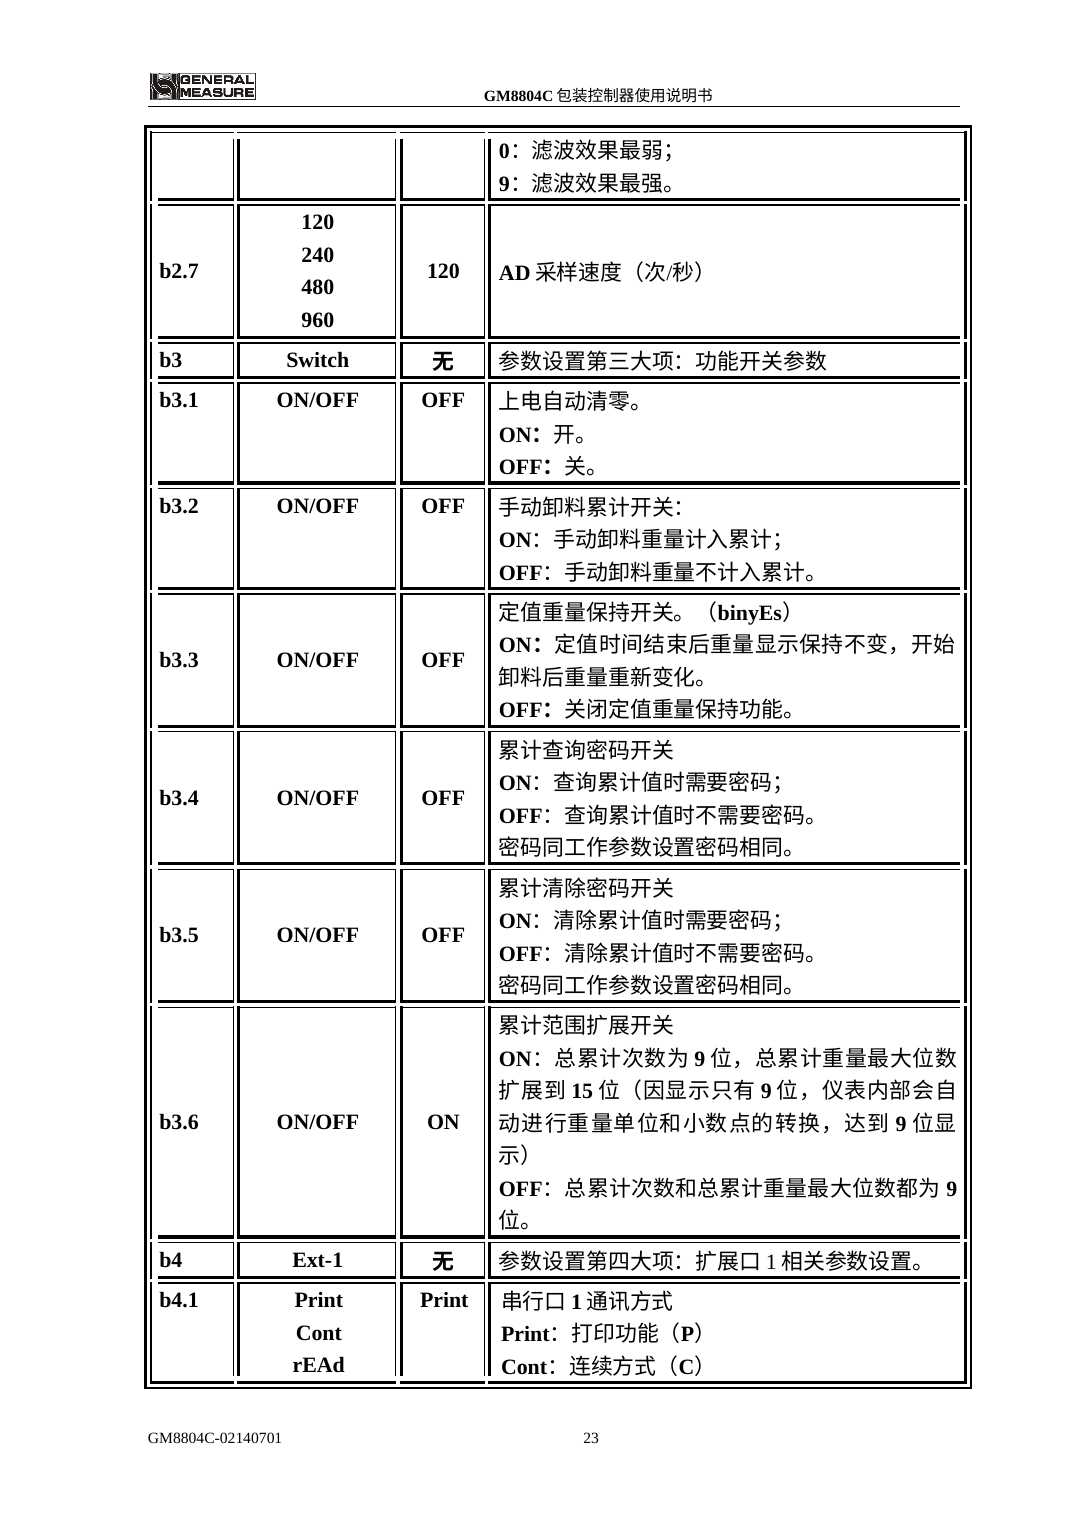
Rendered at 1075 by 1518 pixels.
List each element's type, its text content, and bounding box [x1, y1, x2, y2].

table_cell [488, 1276, 968, 1381]
table_cell b2.6 [148, 128, 236, 198]
table_cell OFF [399, 725, 487, 862]
table_cell 上电自动清零。 ON：开。 OFF：关。 [488, 376, 968, 481]
table_cell Print [399, 1276, 487, 1381]
table_cell 120 [399, 198, 487, 336]
table_cell AD采样速度（次/秒） [488, 198, 968, 336]
table_cell b4.1 [148, 1276, 236, 1381]
table_cell OFF [399, 376, 487, 481]
table_cell ON/OFF [236, 1000, 399, 1235]
table_cell ON [399, 1000, 487, 1235]
table_cell ON/OFF [236, 481, 399, 587]
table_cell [488, 128, 968, 198]
table_cell b3.4 [148, 725, 236, 862]
table_cell ON/OFF [236, 376, 399, 481]
table_cell 参数设置第四大项：扩展口1相关参数设置。 [488, 1235, 968, 1276]
table_cell OFF [399, 587, 487, 724]
table_cell 0~9 [236, 128, 399, 198]
table_cell b3.5 [148, 862, 236, 1000]
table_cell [236, 1276, 399, 1381]
table_cell b4 [148, 1235, 236, 1276]
table_cell 累计清除密码开关 ON：清除累计值时需要密码； OFF：清除累计值时不需要密码。 密码同工作参数设置密码相同。 [488, 862, 968, 1000]
table_cell ON/OFF [236, 725, 399, 862]
table_cell Ext-1 [236, 1235, 399, 1276]
table_cell b3.6 [148, 1000, 236, 1235]
table_cell 累计范围扩展开关 ON：总累计次数为9位，总累计重量最大位数扩展到15位（因显示只有9位，仪表内部会自动进行重量单位和小数点的转换，达到9位显示） OFF：总累计次数和总累计重量最大位数都为9位。 [488, 1000, 968, 1235]
table_cell b3.2 [148, 481, 236, 587]
table_cell ON/OFF [236, 862, 399, 1000]
table_cell 累计查询密码开关 ON：查询累计值时需要密码； OFF：查询累计值时不需要密码。 密码同工作参数设置密码相同。 [488, 725, 968, 862]
table_cell Switch [236, 336, 399, 376]
table_cell ON/OFF [236, 587, 399, 724]
table_cell b3.3 [148, 587, 236, 724]
table_cell 无 [399, 1235, 487, 1276]
table_cell b3.1 [148, 376, 236, 481]
table_cell OFF [399, 862, 487, 1000]
table_cell 定值重量保持开关。（binyEs） ON：定值时间结束后重量显示保持不变，开始卸料后重量重新变化。 OFF：关闭定值重量保持功能。 [488, 587, 968, 724]
table_cell 参数设置第三大项：功能开关参数 [488, 336, 968, 376]
table_cell OFF [399, 481, 487, 587]
table_cell b2.7 [148, 198, 236, 336]
table_cell 4 [399, 128, 487, 198]
table_cell 手动卸料累计开关： ON：手动卸料重量计入累计； OFF：手动卸料重量不计入累计。 [488, 481, 968, 587]
table_cell 120 240 480 960 [236, 198, 399, 336]
table_cell 无 [399, 336, 487, 376]
table_cell b3 [148, 336, 236, 376]
